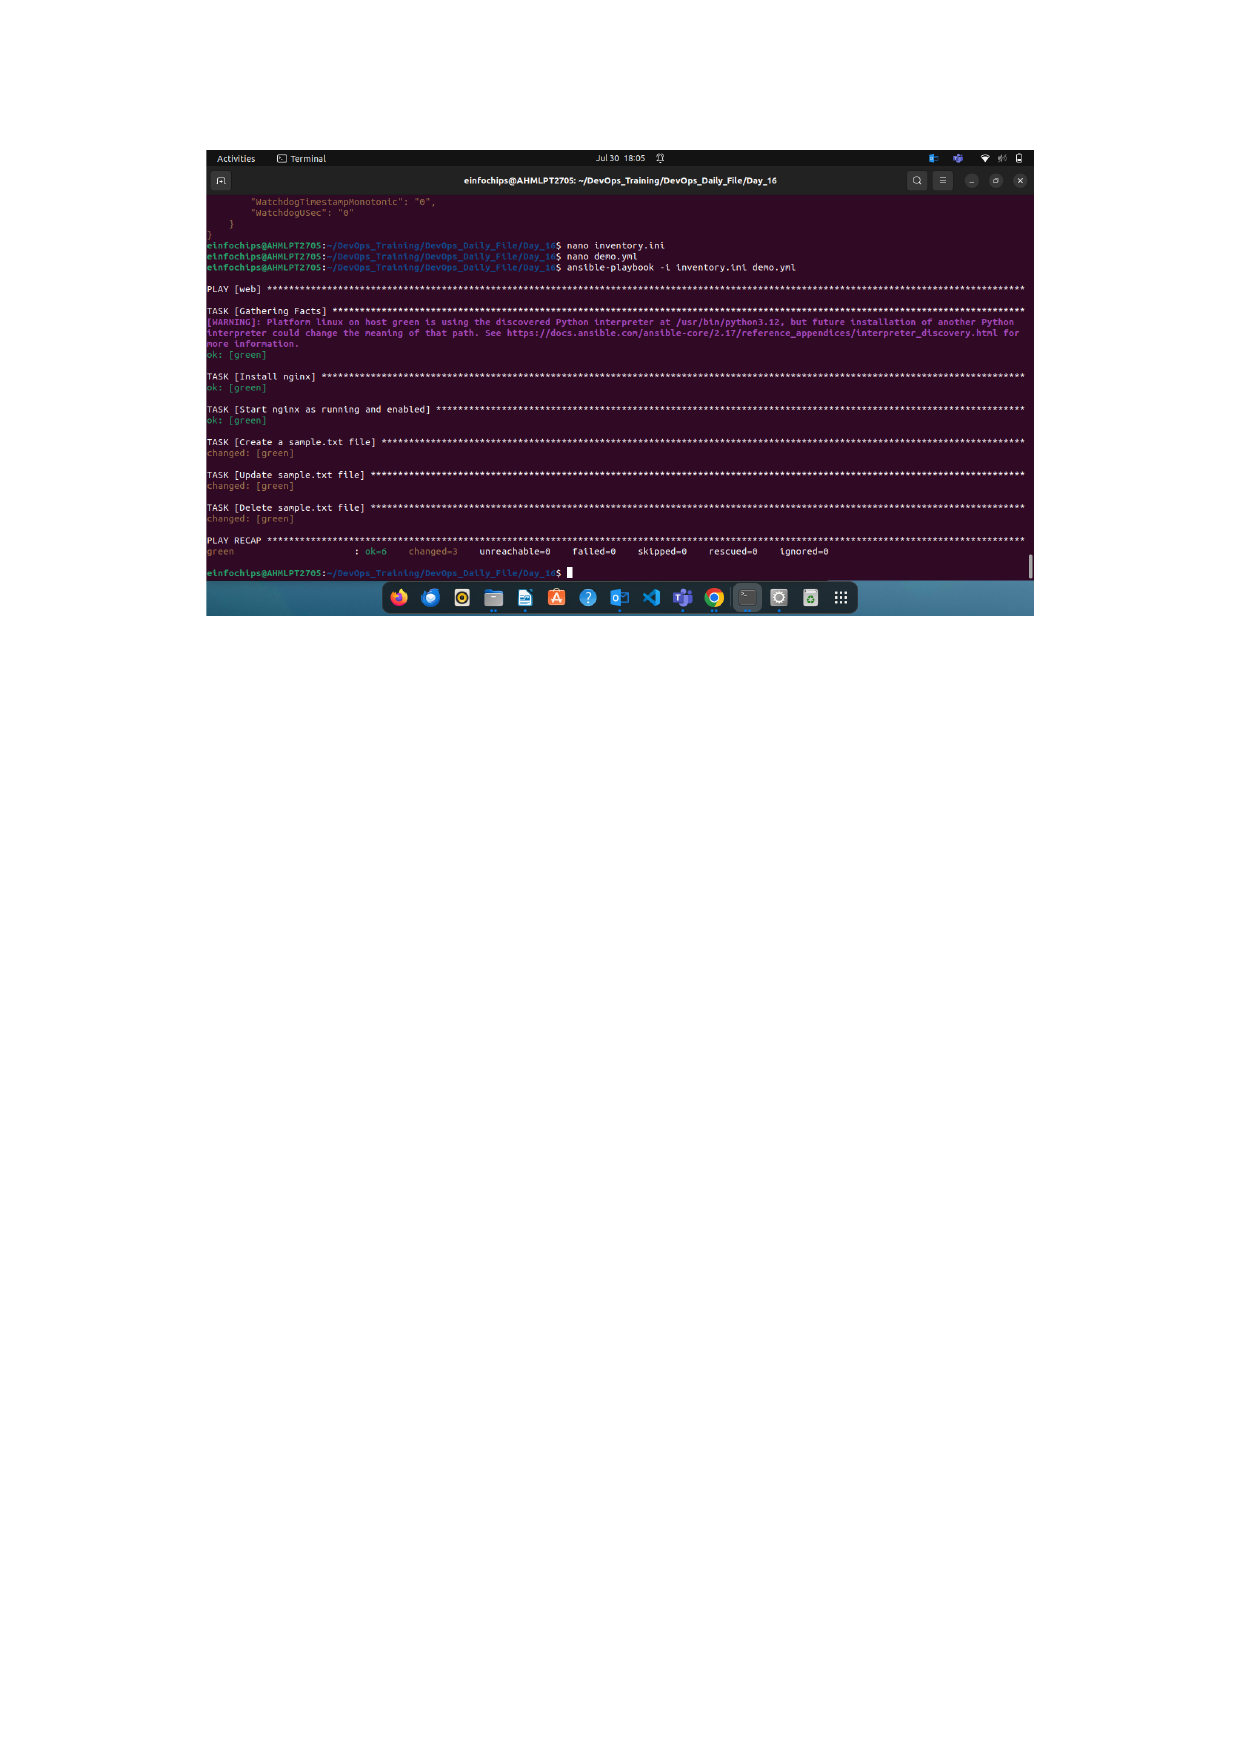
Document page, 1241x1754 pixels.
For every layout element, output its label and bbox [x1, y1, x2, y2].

picture [206, 150, 1034, 616]
